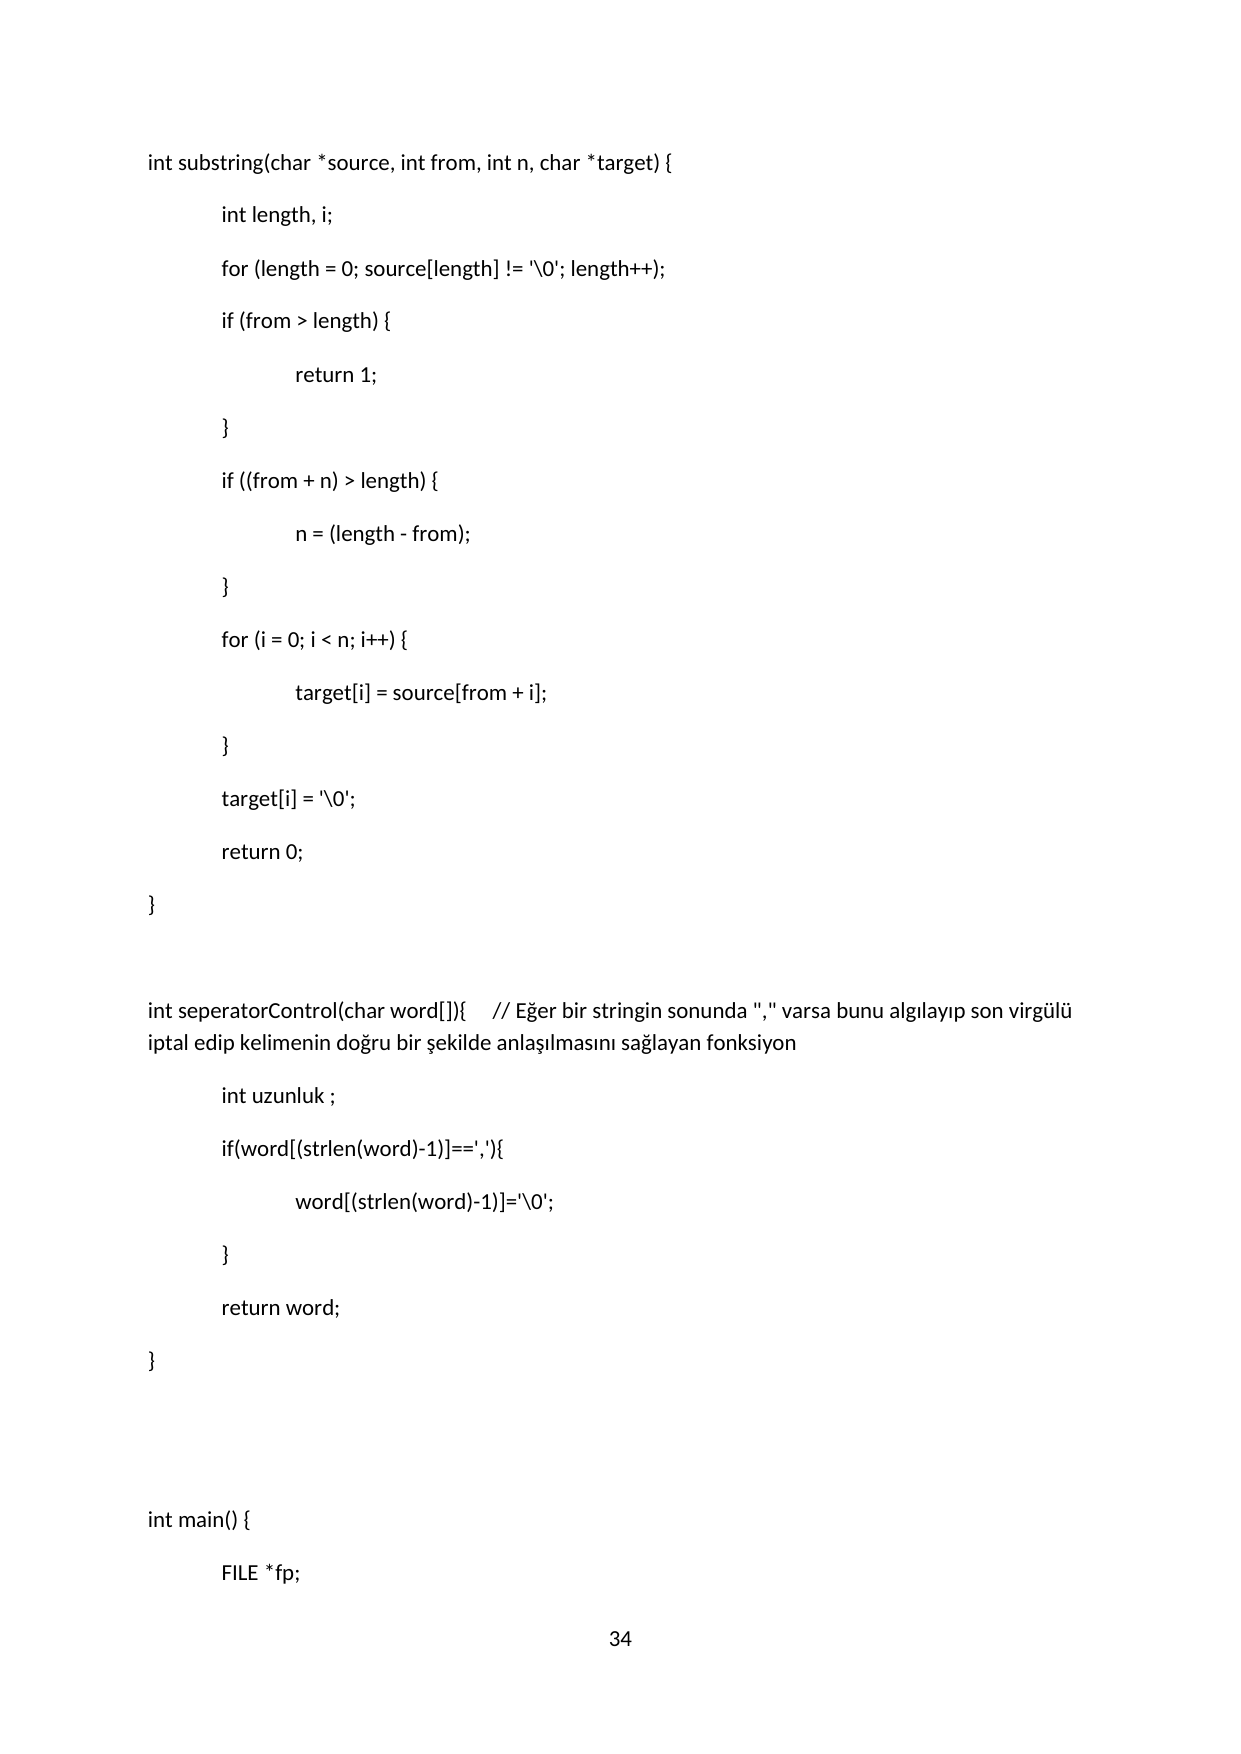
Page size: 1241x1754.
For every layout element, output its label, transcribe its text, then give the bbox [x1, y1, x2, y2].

text FILE *fp; [148, 1558, 1093, 1586]
text int main() { [148, 1505, 1093, 1533]
text if ((from + n) > length) { [148, 466, 1093, 494]
text } [148, 572, 1093, 600]
text if(word[(strlen(word)-1)]==','){ [148, 1134, 1093, 1162]
text target[i] = '\0'; [148, 784, 1093, 812]
text n = (length - from); [148, 519, 1093, 547]
text return 1; [148, 360, 1093, 388]
text return word; [148, 1293, 1093, 1321]
text return 0; [148, 837, 1093, 865]
text for (i = 0; i < n; i++) { [148, 625, 1093, 653]
text } [148, 890, 1093, 918]
text } [148, 1240, 1093, 1268]
text } [148, 1346, 1093, 1374]
text word[(strlen(word)-1)]='\0'; [148, 1187, 1093, 1215]
text for (length = 0; source[length] != '\0'; length++); [148, 254, 1093, 282]
text } [148, 413, 1093, 441]
text int seperatorControl(char word[]){ // Eğer bir stringin sonunda "," varsa bunu algılayıp son virgülü iptal edip kelimenin doğru bir şekilde anlaşılmasını sağlayan fonksiyon [148, 996, 1093, 1056]
text int length, i; [148, 201, 1093, 229]
text target[i] = source[from + i]; [148, 678, 1093, 706]
text int uzunluk ; [148, 1081, 1093, 1109]
text if (from > length) { [148, 307, 1093, 335]
text } [148, 731, 1093, 759]
text int substring(char *source, int from, int n, char *target) { [148, 148, 1093, 176]
